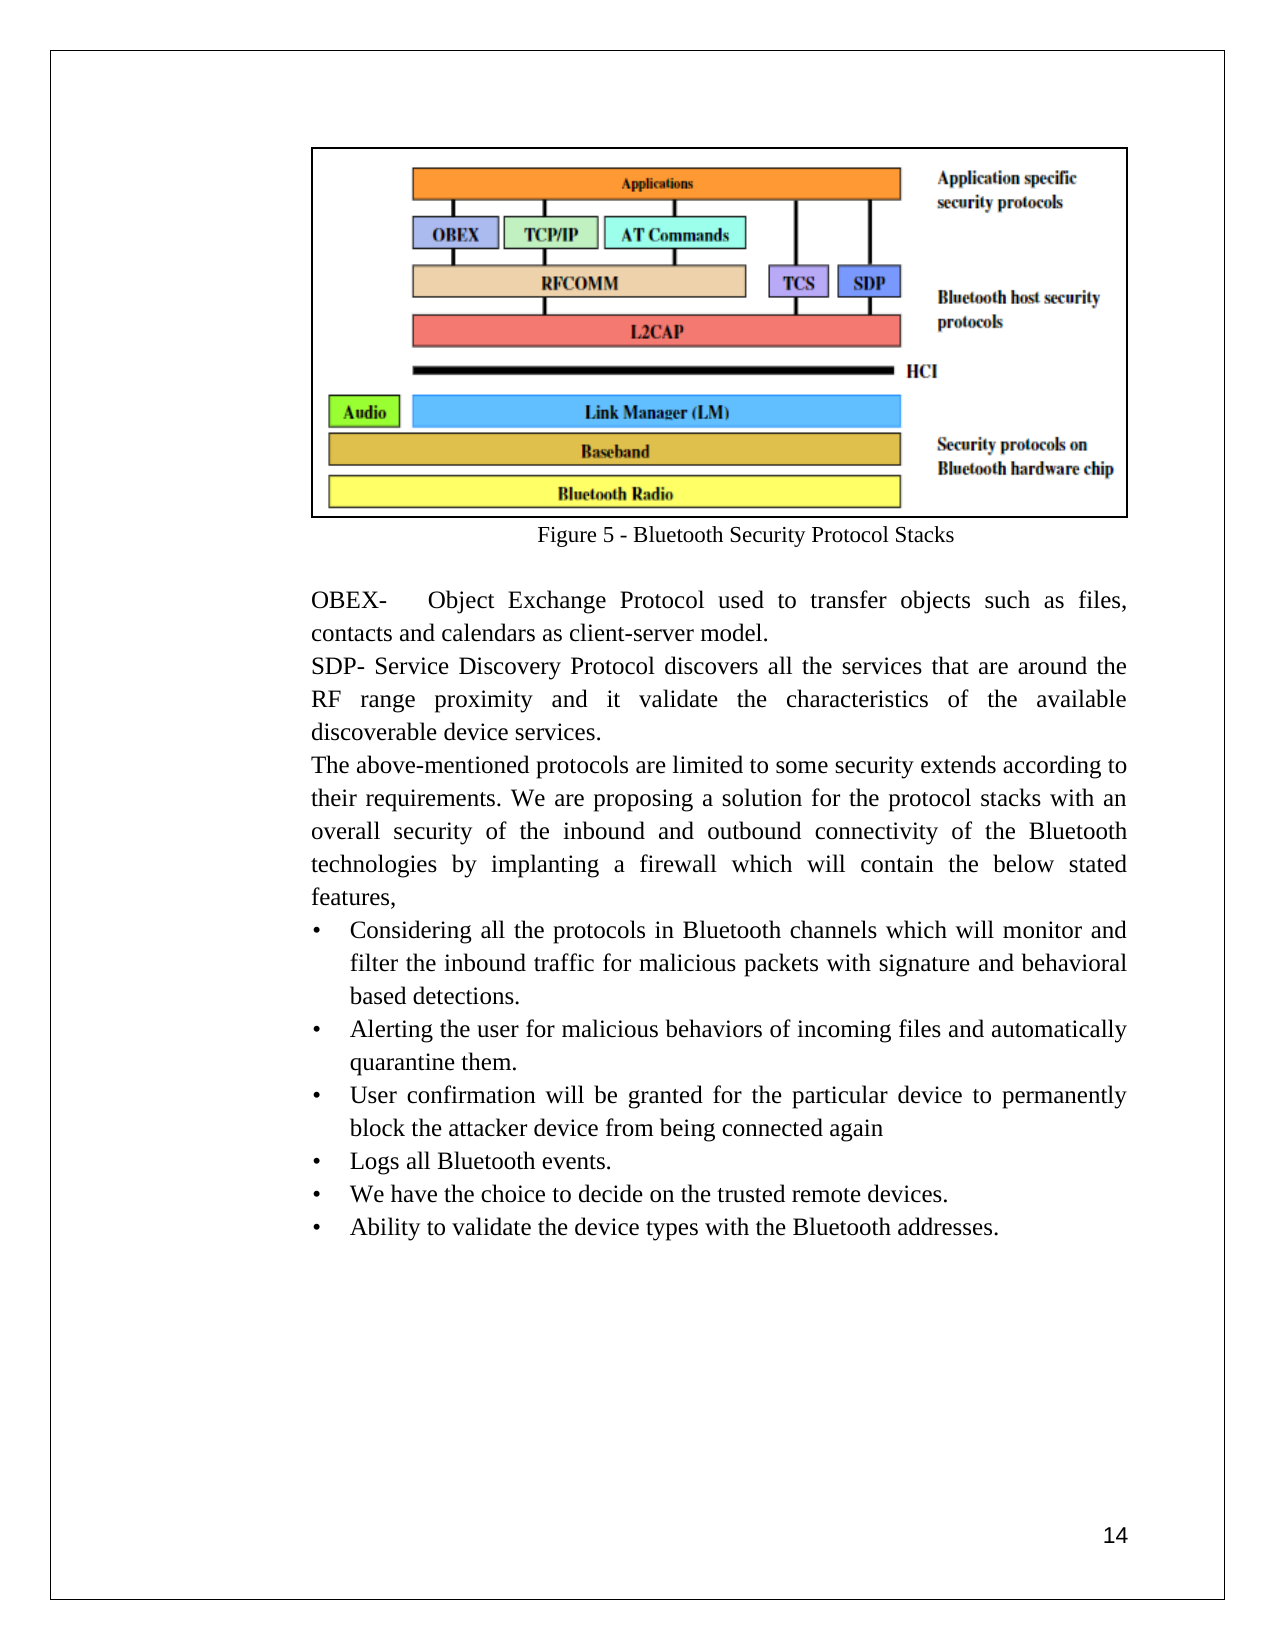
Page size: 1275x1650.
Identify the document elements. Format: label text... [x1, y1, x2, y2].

picture [313, 149, 1126, 516]
text OBEX- Object Exchange Protocol used to transfer objects such as files, contacts and calendars as client-server model. [311, 585, 1128, 647]
text • We have the choice to decide on the trusted remote devices. [312, 1179, 1128, 1208]
text • Considering all the protocols in Bluetooth channels which will monitor and filter the inbound traffic for malicious packets with signature and behavioral based detections. [312, 915, 1128, 1010]
text The above-mentioned protocols are limited to some security extends according to their requirements. We are proposing a solution for the protocol stacks with an overall security of the inbound and outbound connectivity of the Bluetooth technologies by implanting a firewall which will contain the below stated features, [311, 750, 1128, 911]
text • User confirmation will be granted for the particular device to permanently block the attacker device from being connected again [312, 1080, 1128, 1142]
text • Alerting the user for malicious behaviors of incoming files and automatically quarantine them. [312, 1014, 1128, 1076]
text • Logs all Bluetooth events. [312, 1146, 1128, 1175]
text SDP- Service Discovery Protocol discovers all the services that are around the RF range proximity and it validate the characteristics of the available discoverable device services. [311, 651, 1128, 746]
text • Ability to validate the device types with the Bluetooth addresses. [312, 1212, 1128, 1241]
text Figure 5 - Bluetooth Security Protocol Stacks [311, 521, 1128, 548]
